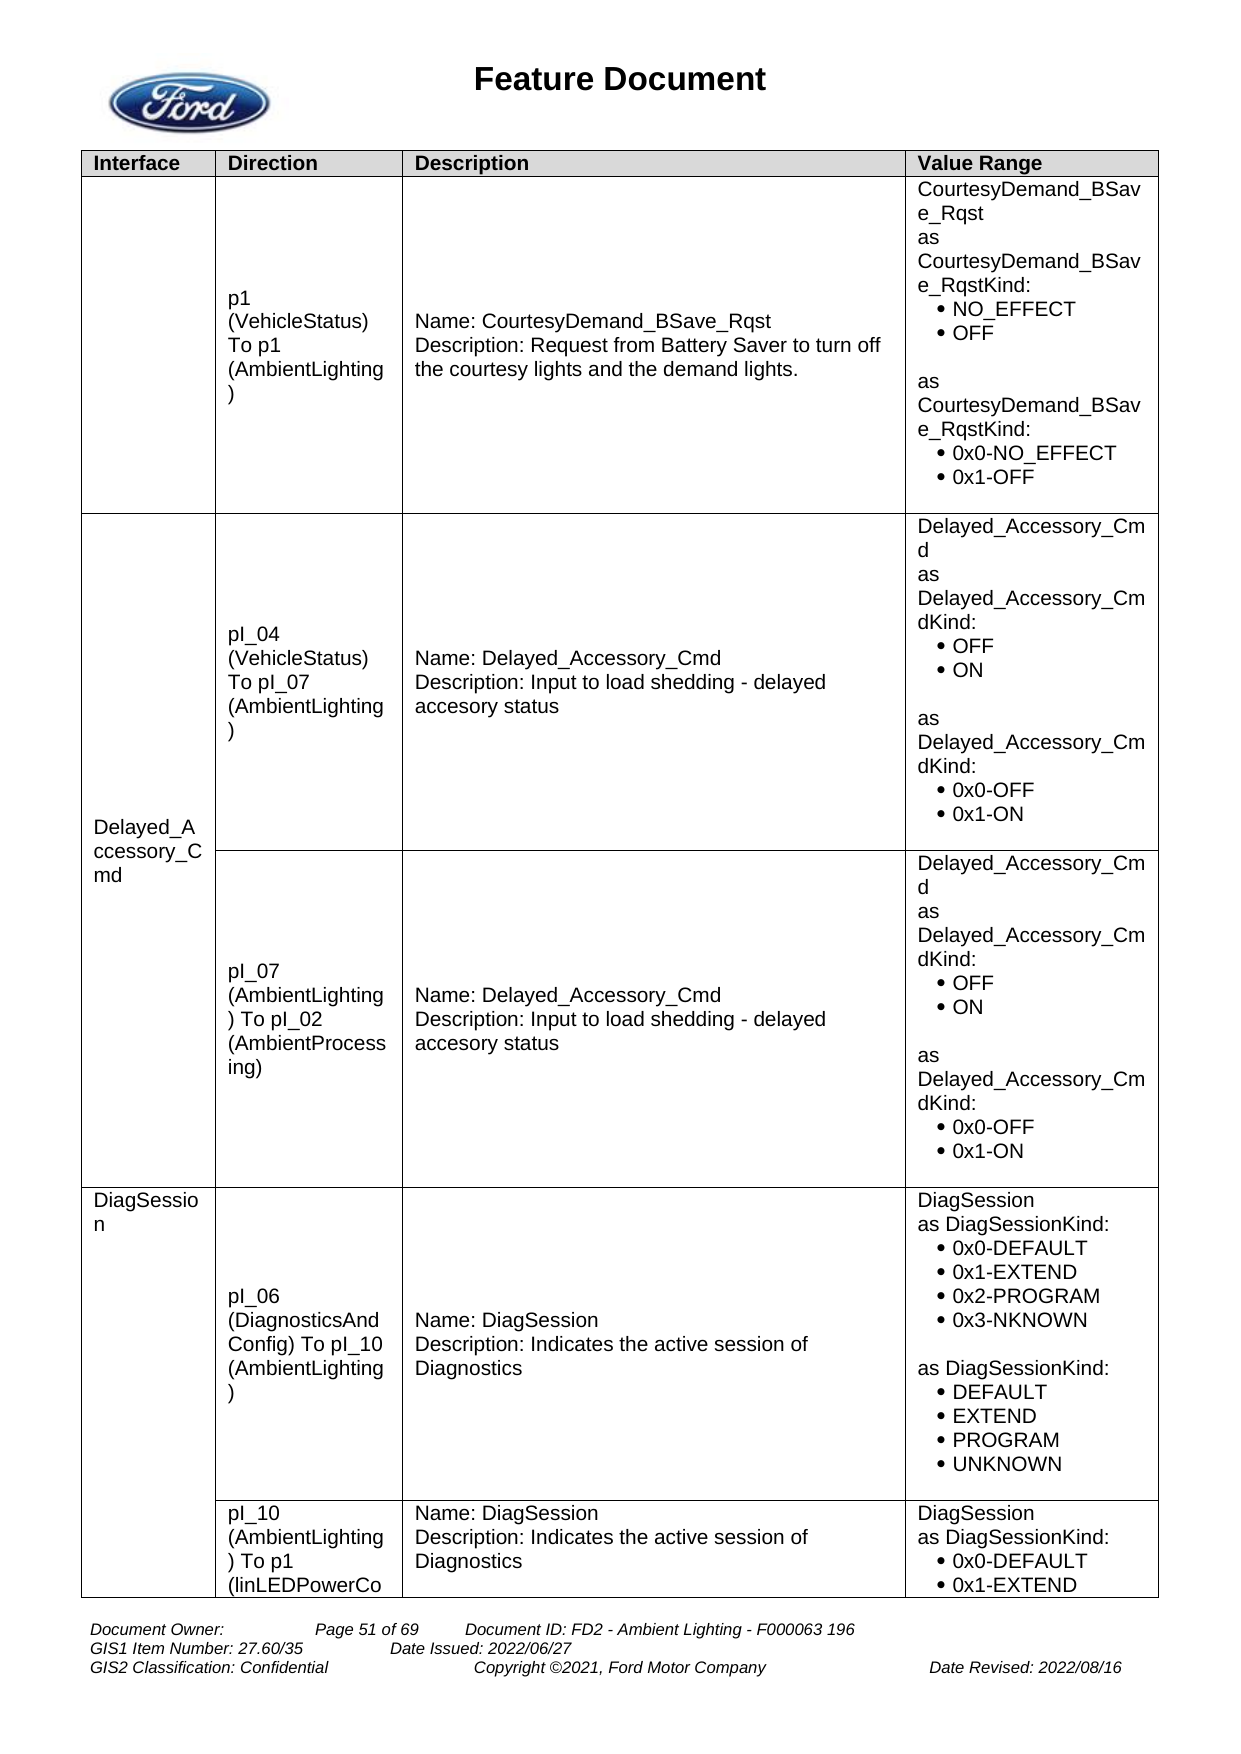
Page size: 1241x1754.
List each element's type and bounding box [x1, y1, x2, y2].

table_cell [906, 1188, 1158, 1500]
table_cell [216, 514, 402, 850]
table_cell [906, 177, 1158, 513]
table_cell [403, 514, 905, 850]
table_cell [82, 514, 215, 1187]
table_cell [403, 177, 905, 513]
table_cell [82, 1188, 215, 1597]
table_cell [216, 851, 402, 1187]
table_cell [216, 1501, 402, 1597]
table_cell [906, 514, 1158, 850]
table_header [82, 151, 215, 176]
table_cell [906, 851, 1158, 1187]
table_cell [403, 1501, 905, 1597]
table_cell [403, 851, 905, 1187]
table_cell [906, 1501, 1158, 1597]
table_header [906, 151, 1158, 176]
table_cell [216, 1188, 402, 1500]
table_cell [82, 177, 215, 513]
picture [89, 53, 290, 150]
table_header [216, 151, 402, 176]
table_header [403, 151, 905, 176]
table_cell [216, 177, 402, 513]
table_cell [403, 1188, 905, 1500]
